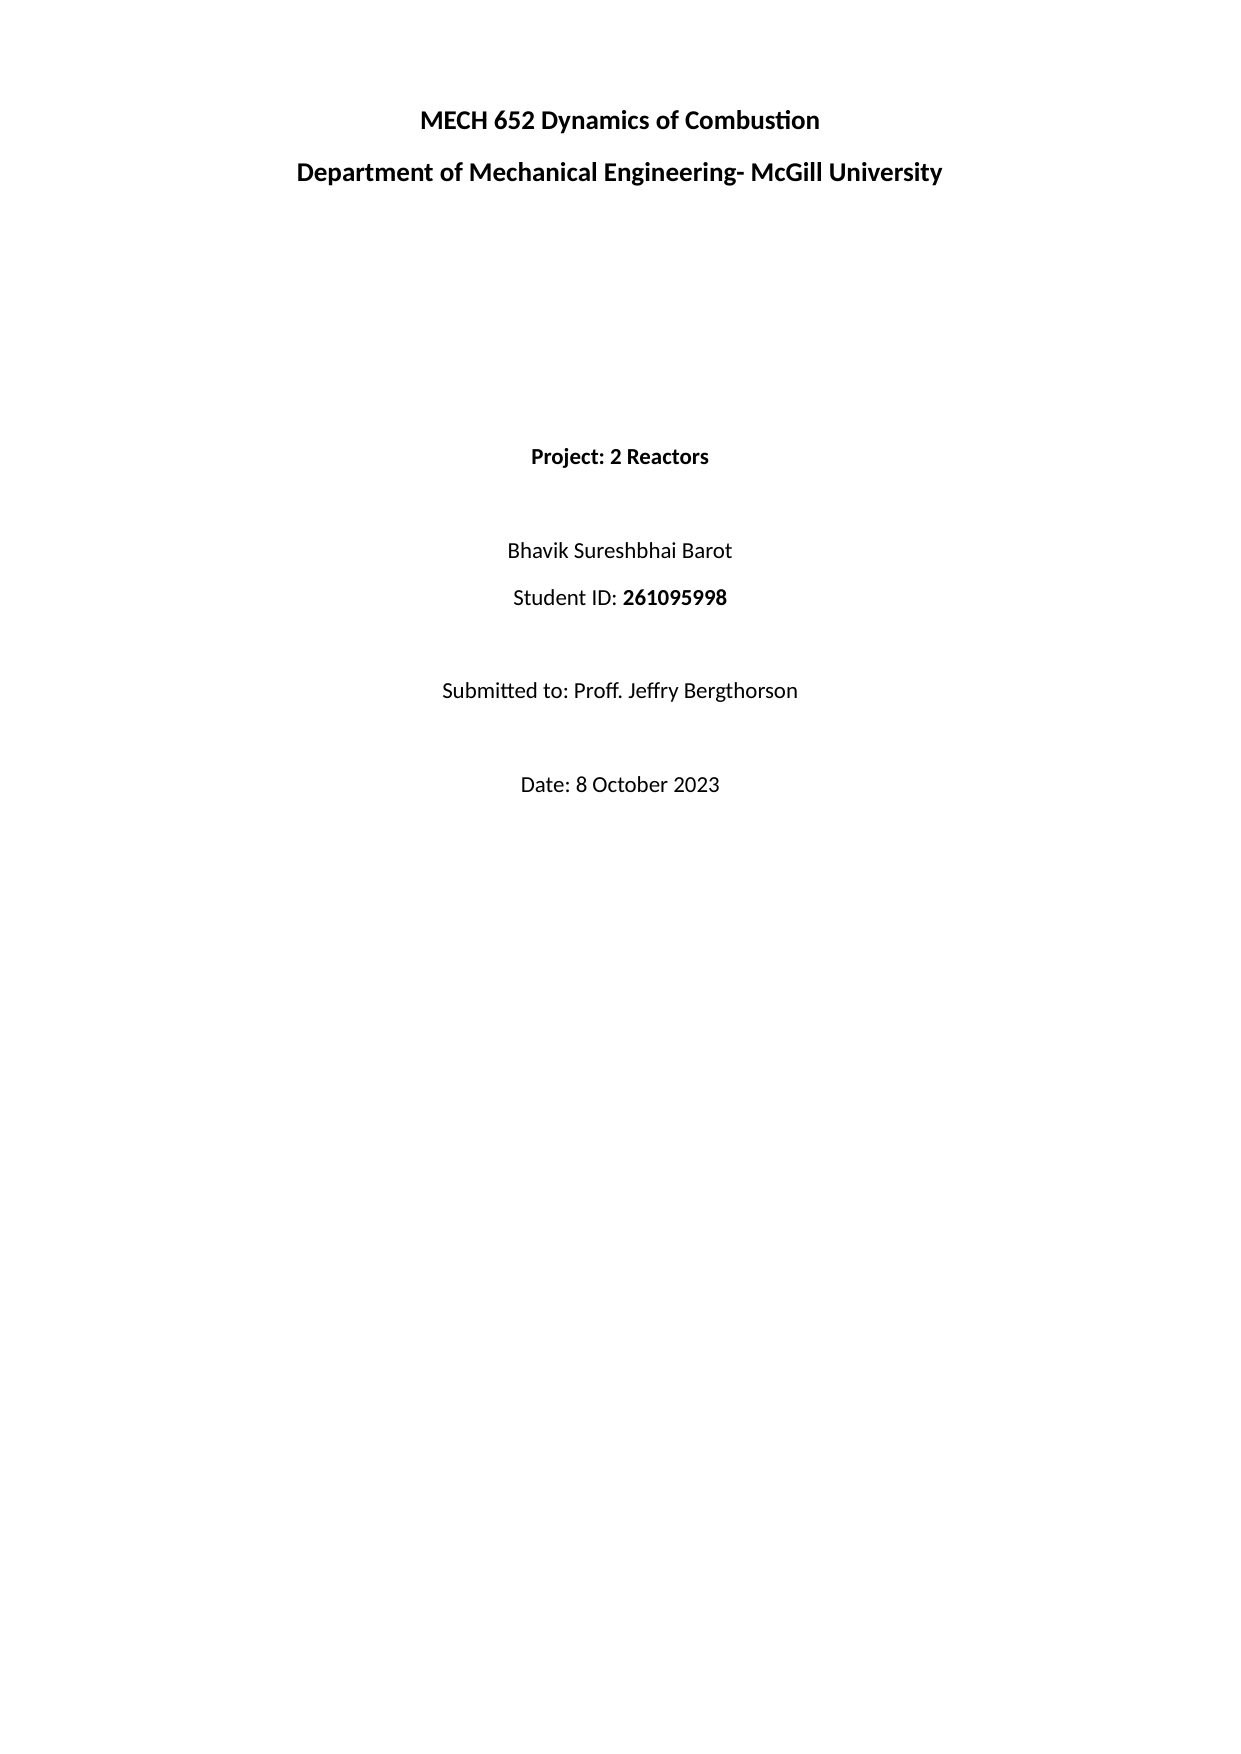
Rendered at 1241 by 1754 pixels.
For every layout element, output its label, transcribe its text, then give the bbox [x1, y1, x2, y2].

text Project: 2 Reactors [150, 442, 1090, 470]
text MECH 652 Dynamics of Combustion [150, 103, 1090, 136]
text Department of Mechanical Engineering- McGill University [150, 155, 1090, 188]
text Student ID: 261095998 [150, 583, 1090, 611]
text Bhavik Sureshbhai Barot [150, 536, 1090, 564]
text Submitted to: Proff. Jeffry Bergthorson [150, 676, 1090, 704]
text Date: 8 October 2023 [150, 770, 1090, 798]
